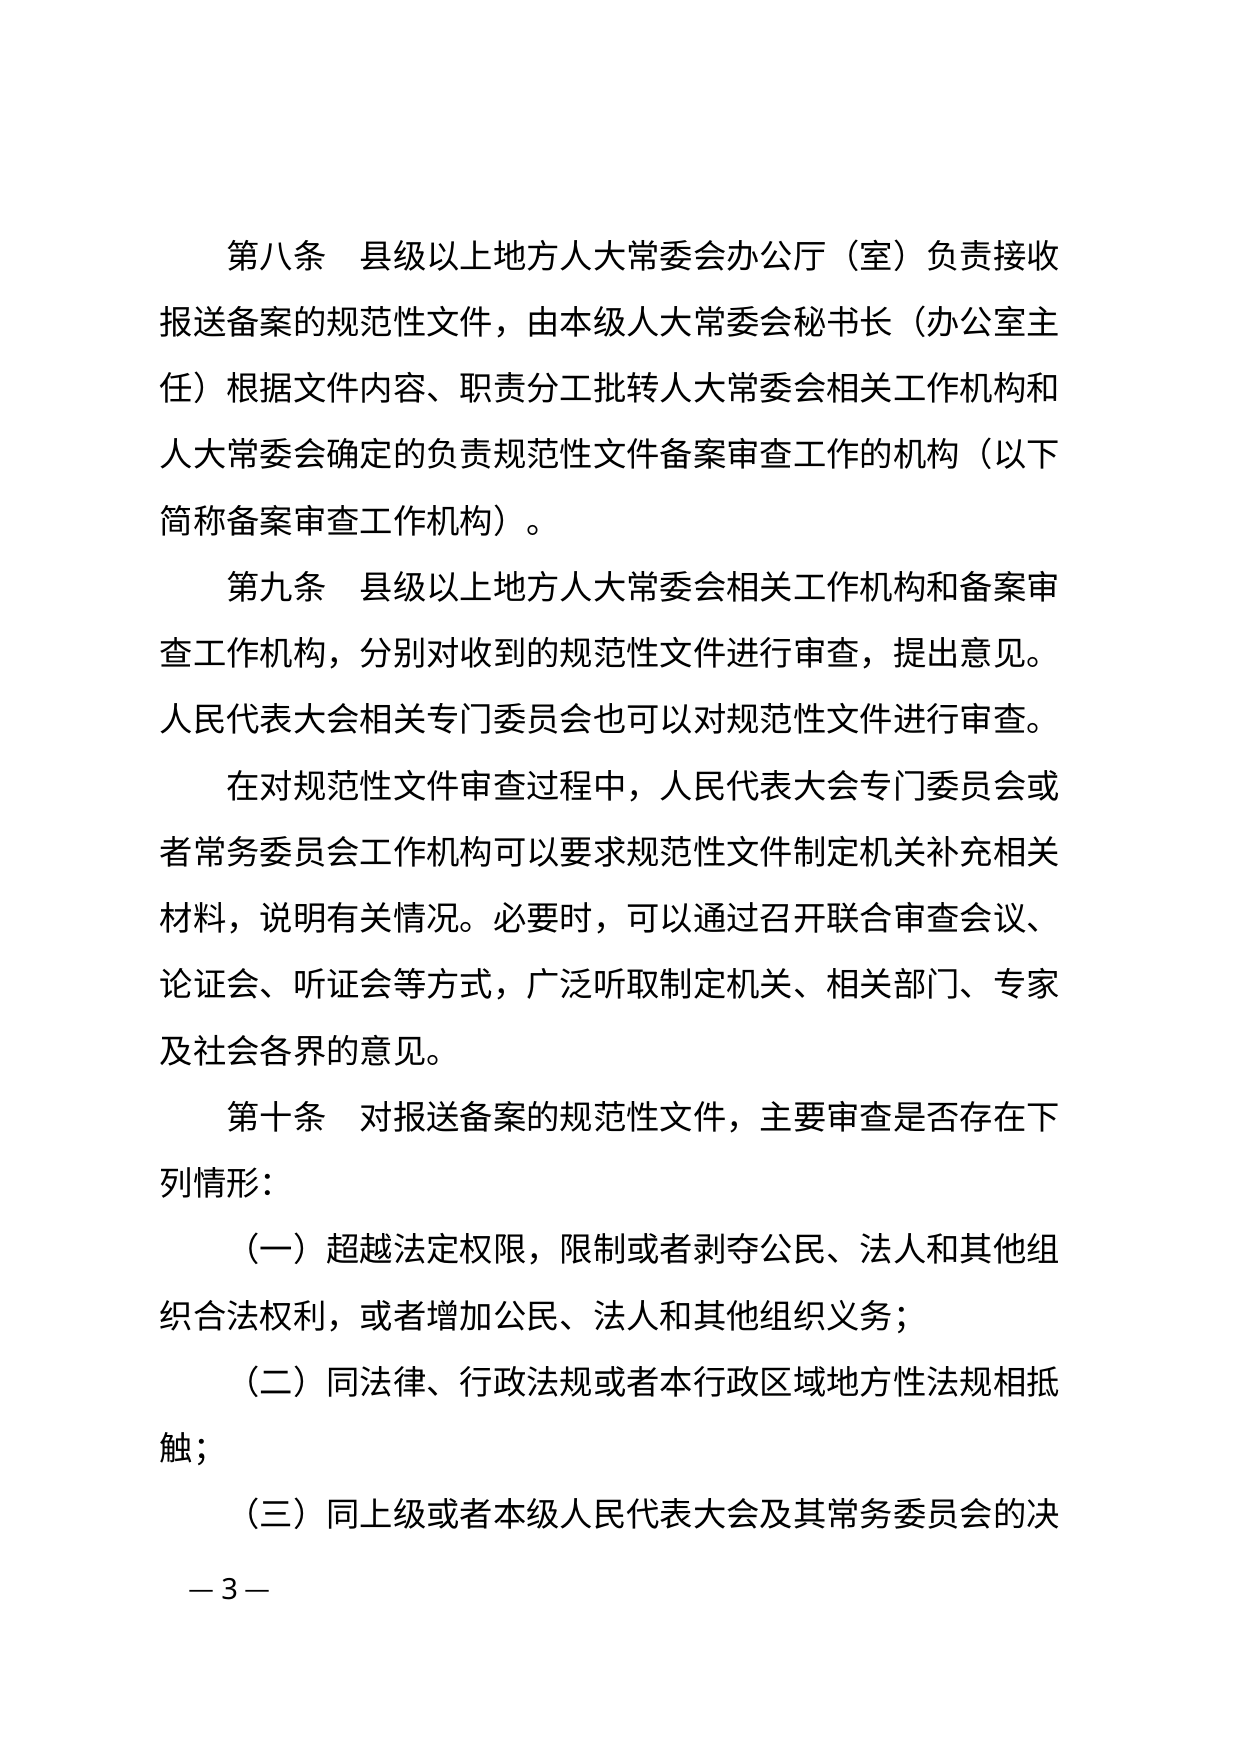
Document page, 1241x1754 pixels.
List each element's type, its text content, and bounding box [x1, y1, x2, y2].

text 第十条 对报送备案的规范性文件，主要审查是否存在下列情形： [159, 1082, 1081, 1214]
text （一）超越法定权限，限制或者剥夺公民、法人和其他组织合法权利，或者增加公民、法人和其他组织义务； [159, 1214, 1081, 1347]
text （二）同法律、行政法规或者本行政区域地方性法规相抵触； [159, 1347, 1081, 1479]
text 在对规范性文件审查过程中，人民代表大会专门委员会或者常务委员会工作机构可以要求规范性文件制定机关补充相关材料，说明有关情况。必要时，可以通过召开联合审查会议、论证会、听证会等方式，广泛听取制定机关、相关部门、专家及社会各界的意见。 [159, 750, 1081, 1082]
text 第九条 县级以上地方人大常委会相关工作机构和备案审查工作机构，分别对收到的规范性文件进行审查，提出意见。人民代表大会相关专门委员会也可以对规范性文件进行审查。 [159, 552, 1081, 750]
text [159, 1479, 1081, 1545]
text 第八条 县级以上地方人大常委会办公厅（室）负责接收报送备案的规范性文件，由本级人大常委会秘书长（办公室主任）根据文件内容、职责分工批转人大常委会相关工作机构和人大常委会确定的负责规范性文件备案审查工作的机构（以下简称备案审查工作机构）。 [159, 220, 1081, 552]
